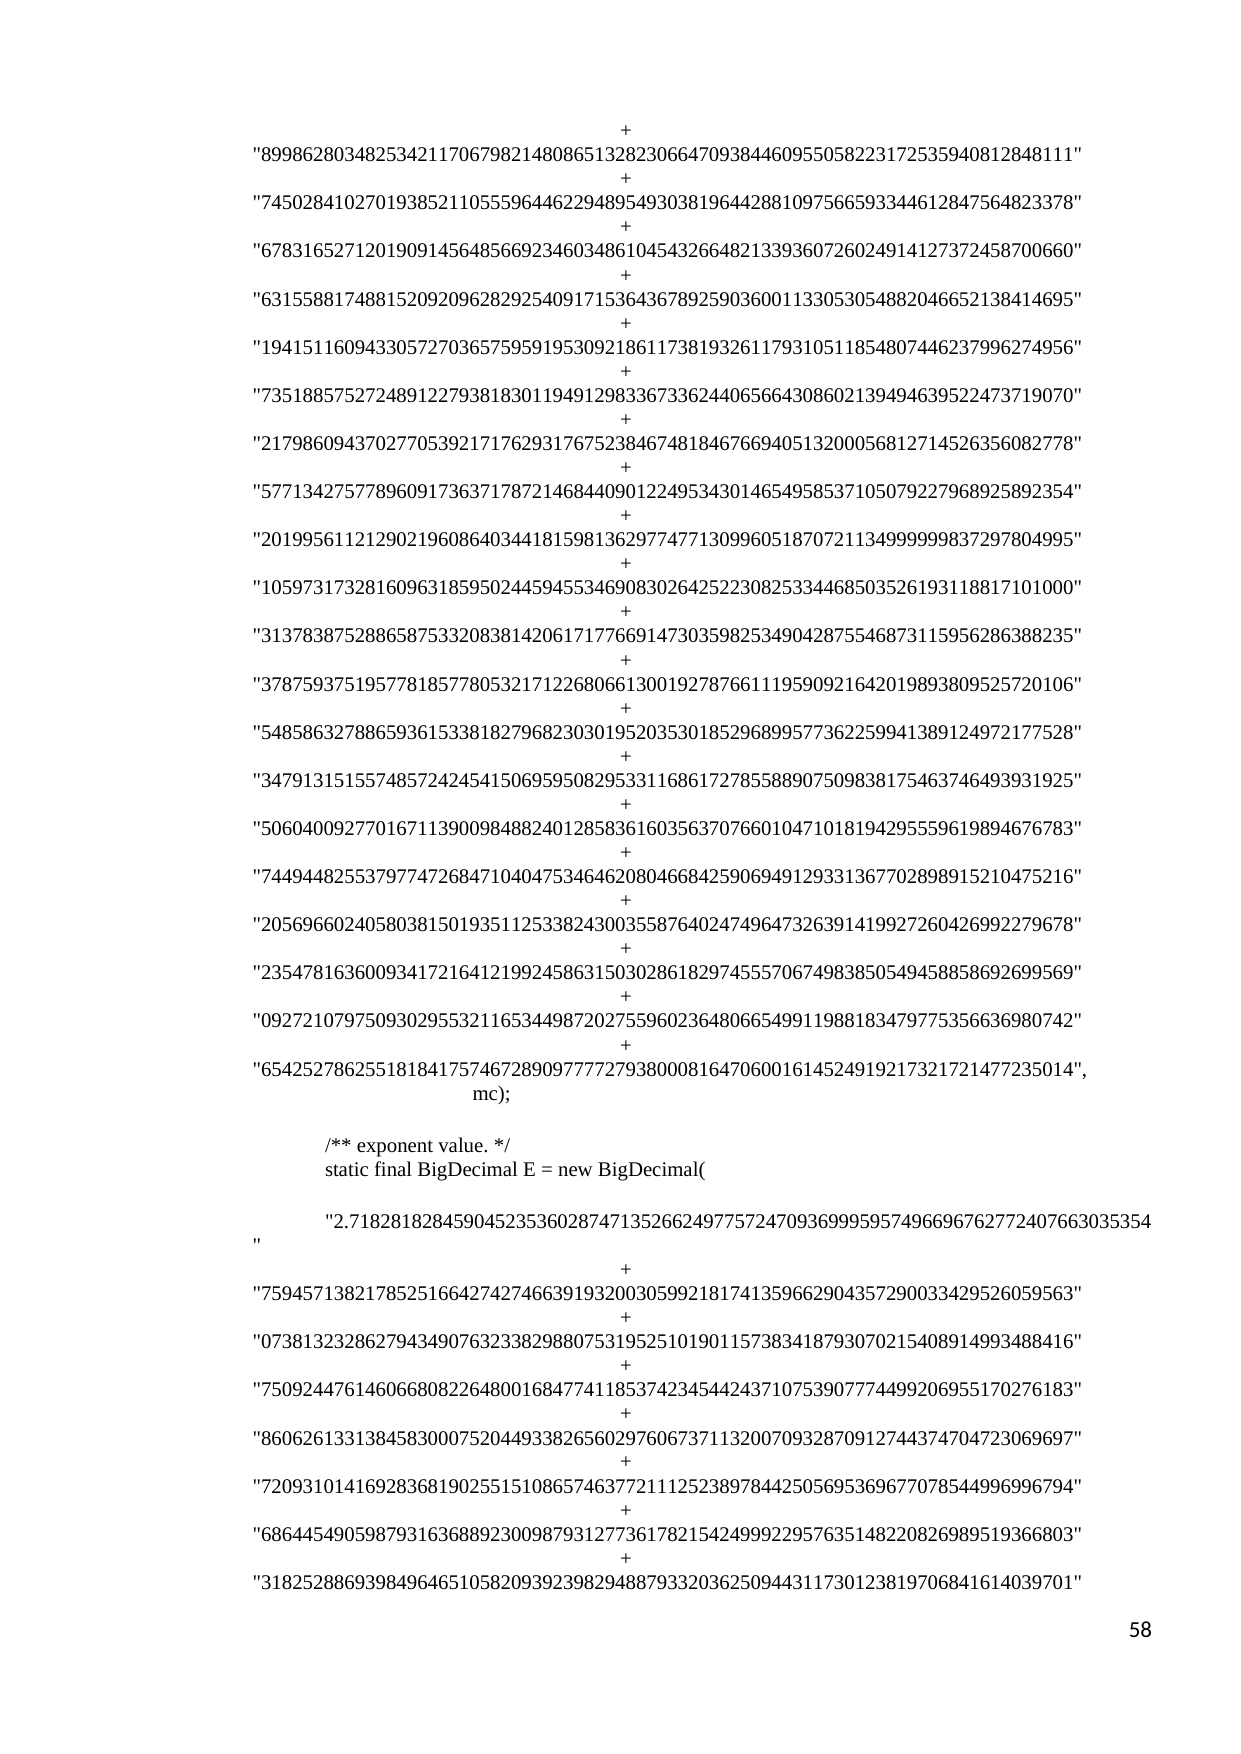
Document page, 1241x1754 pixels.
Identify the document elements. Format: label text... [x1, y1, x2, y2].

list + "899862803482534211706798214808651328230664709384460955058223172535940812848111" [252, 118, 1152, 166]
list + "217986094370277053921717629317675238467481846766940513200056812714526356082778" [252, 407, 1152, 455]
list + "378759375195778185778053217122680661300192787661119590921642019893809525720106" [252, 647, 1152, 696]
list mc); [252, 1081, 1152, 1105]
list + "201995611212902196086403441815981362977477130996051870721134999999837297804995" [252, 503, 1152, 551]
list + "092721079750930295532116534498720275596023648066549911988183479775356636980742" [252, 984, 1152, 1032]
list + "686445490598793163688923009879312773617821542499922957635148220826989519366803" [252, 1498, 1152, 1546]
list + "506040092770167113900984882401285836160356370766010471018194295559619894676783" [252, 792, 1152, 840]
list + "347913151557485724245415069595082953311686172785588907509838175463746493931925" [252, 744, 1152, 792]
list "2.71828182845904523536028747135266249775724709369995957496696762772407663035354" [252, 1181, 1152, 1257]
list + "318252886939849646510582093923982948879332036250944311730123819706841614039701" [252, 1546, 1152, 1594]
list + "073813232862794349076323382988075319525101901157383418793070215408914993488416" [252, 1305, 1152, 1353]
list + "678316527120190914564856692346034861045432664821339360726024914127372458700660" [252, 214, 1152, 262]
list static final BigDecimal E = new BigDecimal( [252, 1157, 1152, 1181]
list + "759457138217852516642742746639193200305992181741359662904357290033429526059563" [252, 1257, 1152, 1305]
list + "235478163600934172164121992458631503028618297455570674983850549458858692699569" [252, 936, 1152, 984]
list + "205696602405803815019351125338243003558764024749647326391419927260426992279678" [252, 888, 1152, 936]
list + "654252786255181841757467289097777279380008164706001614524919217321721477235014", [252, 1032, 1152, 1081]
list + "860626133138458300075204493382656029760673711320070932870912744374704723069697" [252, 1401, 1152, 1449]
list + "313783875288658753320838142061717766914730359825349042875546873115956286388235" [252, 599, 1152, 647]
list + "105973173281609631859502445945534690830264252230825334468503526193118817101000" [252, 551, 1152, 599]
list + "720931014169283681902551510865746377211125238978442505695369677078544996996794" [252, 1449, 1152, 1498]
list + "744944825537977472684710404753464620804668425906949129331367702898915210475216" [252, 840, 1152, 888]
list + "631558817488152092096282925409171536436789259036001133053054882046652138414695" [252, 262, 1152, 311]
list + "745028410270193852110555964462294895493038196442881097566593344612847564823378" [252, 166, 1152, 214]
list + "194151160943305727036575959195309218611738193261179310511854807446237996274956" [252, 311, 1152, 359]
list + "750924476146066808226480016847741185374234544243710753907774499206955170276183" [252, 1353, 1152, 1401]
list + "735188575272489122793818301194912983367336244065664308602139494639522473719070" [252, 359, 1152, 407]
list + "577134275778960917363717872146844090122495343014654958537105079227968925892354" [252, 455, 1152, 503]
list + "548586327886593615338182796823030195203530185296899577362259941389124972177528" [252, 696, 1152, 744]
list /** exponent value. */ [252, 1133, 1152, 1157]
